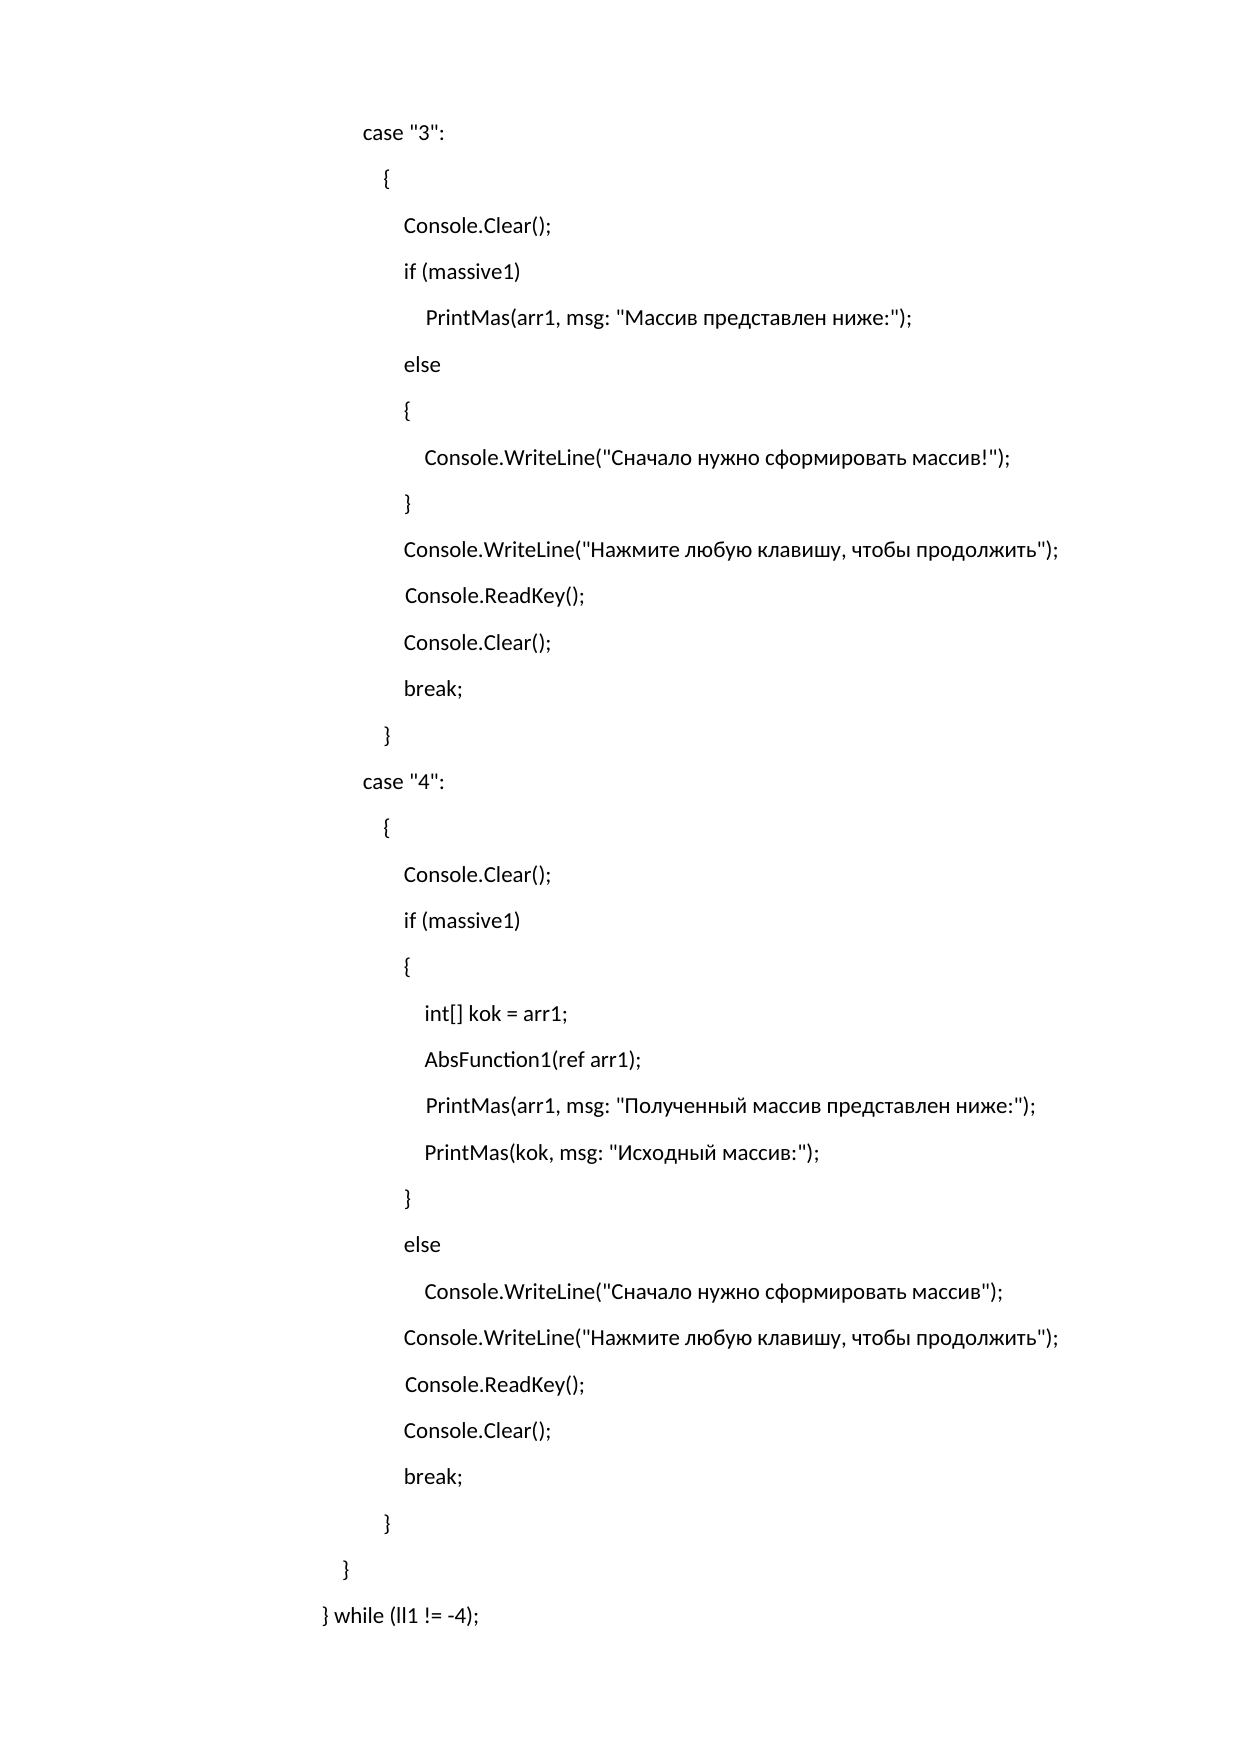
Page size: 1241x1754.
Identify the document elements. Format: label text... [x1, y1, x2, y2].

text Console.WriteLine("Нажмите любую клавишу, чтобы продолжить"); [177, 1323, 1152, 1351]
text { [177, 813, 1152, 841]
text PrintMas(arr1, msg: "Полученный массив представлен ниже:"); [177, 1092, 1152, 1119]
text Console.WriteLine("Нажмите любую клавишу, чтобы продолжить"); [177, 535, 1152, 563]
text Console.ReadKey(); [177, 582, 1152, 610]
text PrintMas(kok, msg: "Исходный массив:"); [177, 1138, 1152, 1166]
text Console.Clear(); [177, 628, 1152, 656]
text Console.Clear(); [177, 860, 1152, 888]
text } [177, 1509, 1152, 1537]
text { [177, 952, 1152, 981]
text Console.WriteLine("Сначало нужно сформировать массив"); [177, 1277, 1152, 1305]
text if (massive1) [177, 257, 1152, 285]
text case "4": [177, 767, 1152, 795]
text if (massive1) [177, 906, 1152, 934]
text Console.Clear(); [177, 1416, 1152, 1444]
text Console.ReadKey(); [177, 1370, 1152, 1398]
text { [177, 396, 1152, 424]
text AbsFunction1(ref arr1); [177, 1045, 1152, 1073]
text } [177, 1184, 1152, 1212]
text else [177, 1231, 1152, 1259]
text { [177, 164, 1152, 192]
text break; [177, 674, 1152, 702]
text } [177, 489, 1152, 517]
text PrintMas(arr1, msg: "Массив представлен ниже:"); [177, 303, 1152, 332]
text Console.Clear(); [177, 211, 1152, 239]
text } while (ll1 != -4); [177, 1601, 1152, 1629]
text } [177, 721, 1152, 749]
text Console.WriteLine("Сначало нужно сформировать массив!"); [177, 443, 1152, 471]
text } [177, 1555, 1152, 1583]
text case "3": [177, 118, 1152, 146]
text else [177, 350, 1152, 378]
text break; [177, 1462, 1152, 1490]
text int[] kok = arr1; [177, 999, 1152, 1027]
